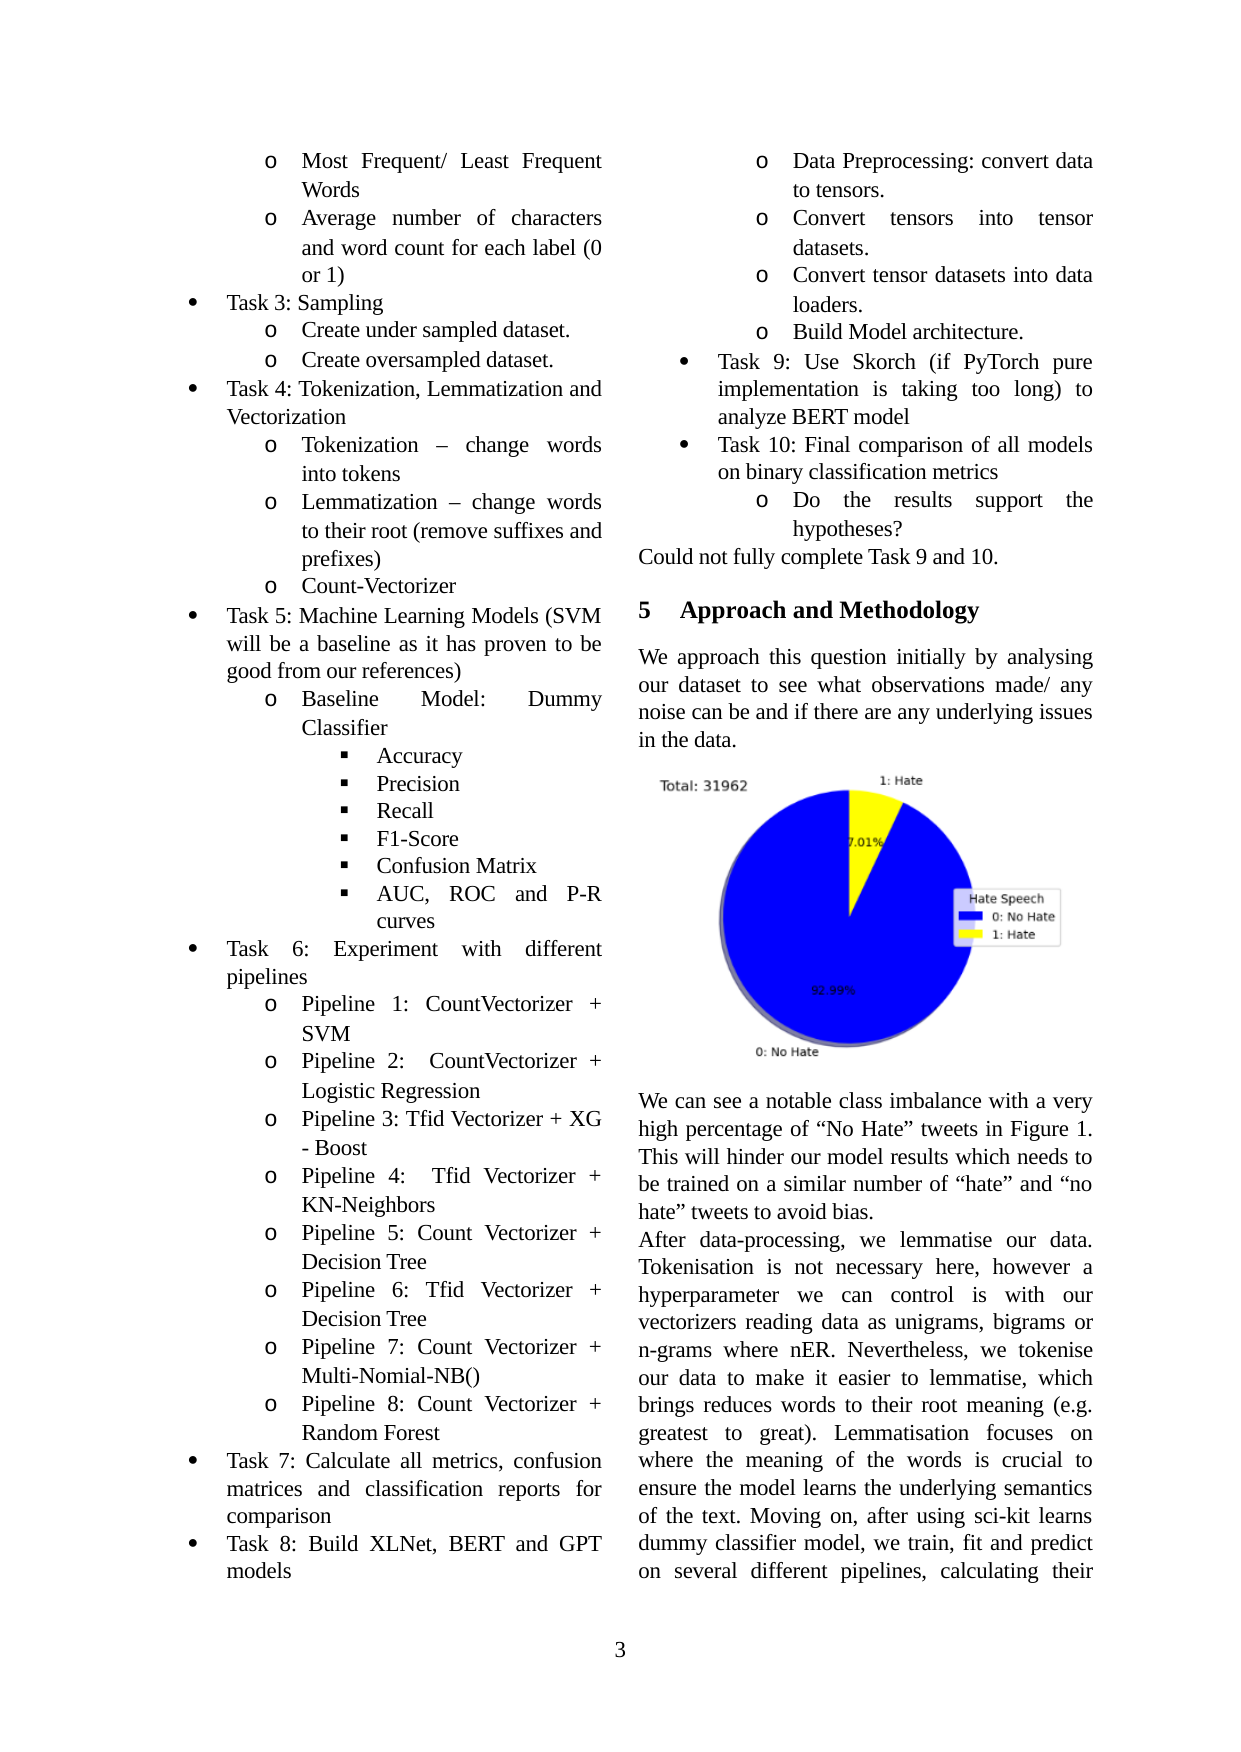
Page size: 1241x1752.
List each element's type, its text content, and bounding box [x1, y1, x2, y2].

list Tokenization – change words into tokens [264, 431, 602, 487]
list Pipeline 8: Count Vectorizer + Random Forest [264, 1390, 602, 1446]
list Create under sampled dataset. [264, 316, 602, 344]
list Confusion Matrix [339, 852, 602, 879]
list Convert tensor datasets into data loaders. [755, 261, 1093, 317]
list Pipeline 5: Count Vectorizer + Decision Tree [264, 1219, 602, 1274]
list Data Preprocessing: convert data to tensors. [755, 147, 1093, 203]
list Pipeline 6: Tfid Vectorizer + Decision Tree [264, 1276, 602, 1332]
text We approach this question initially by analysing our dataset to see what observations made/ any noise can be and if there are any underlying issues in the data. [638, 643, 1093, 752]
list Precision [339, 769, 602, 796]
picture [638, 753, 1093, 1087]
text We can see a notable class imbalance with a very high percentage of “No Hate” tweets in Figure 1. This will hinder our model results which needs to be trained on a similar number of “hate” and “no hate” tweets to avoid bias. [638, 1088, 1093, 1224]
list Pipeline 1: CountVectorizer + SVM [264, 990, 602, 1046]
list Recall [339, 797, 602, 823]
list Task 4: Tokenization, Lemmatization and Vectorization [189, 376, 602, 429]
list AUC, ROC and P-R curves [339, 880, 602, 934]
list Lemmatization – change words to their root (remove suffixes and prefixes) [264, 488, 602, 571]
list Task 5: Machine Learning Models (SVM will be a baseline as it has proven to be good from our references) [189, 602, 602, 684]
list Average number of characters and word count for each label (0 or 1) [264, 204, 602, 287]
list Task 9: Use Skorch (if PyTorch pure implementation is taking too long) to analyze BERT model [680, 348, 1093, 429]
list Approach and Methodology [638, 596, 1093, 624]
list Most Frequent/ Least Frequent Words [264, 147, 602, 203]
list Pipeline 3: Tfid Vectorizer + XG - Boost [264, 1104, 602, 1160]
list Build Model architecture. [755, 318, 1093, 346]
list Task 6: Experiment with different pipelines [189, 935, 602, 989]
list Task 3: Sampling [189, 289, 602, 315]
list Baseline Model: Dummy Classifier [264, 685, 602, 741]
text Could not fully complete Task 9 and 10. [638, 543, 1093, 569]
list Task 7: Calculate all metrics, confusion matrices and classification reports for comparison [189, 1447, 602, 1529]
list Pipeline 4: Tfid Vectorizer + KN-Neighbors [264, 1162, 602, 1217]
list Task 8: Build XLNet, BERT and GPT models [189, 1530, 602, 1584]
list Convert tensors into tensor datasets. [755, 204, 1093, 260]
list F1-Score [339, 825, 602, 851]
list Do the results support the hypotheses? [755, 486, 1093, 542]
list Task 10: Final comparison of all models on binary classification metrics [680, 431, 1093, 484]
list Create oversampled dataset. [264, 346, 602, 374]
list Pipeline 2: CountVectorizer + Logistic Regression [264, 1047, 602, 1103]
list Pipeline 7: Count Vectorizer + Multi-Nomial-NB() [264, 1333, 602, 1389]
list Accuracy [339, 742, 602, 768]
list Count-Vectorizer [264, 572, 602, 601]
